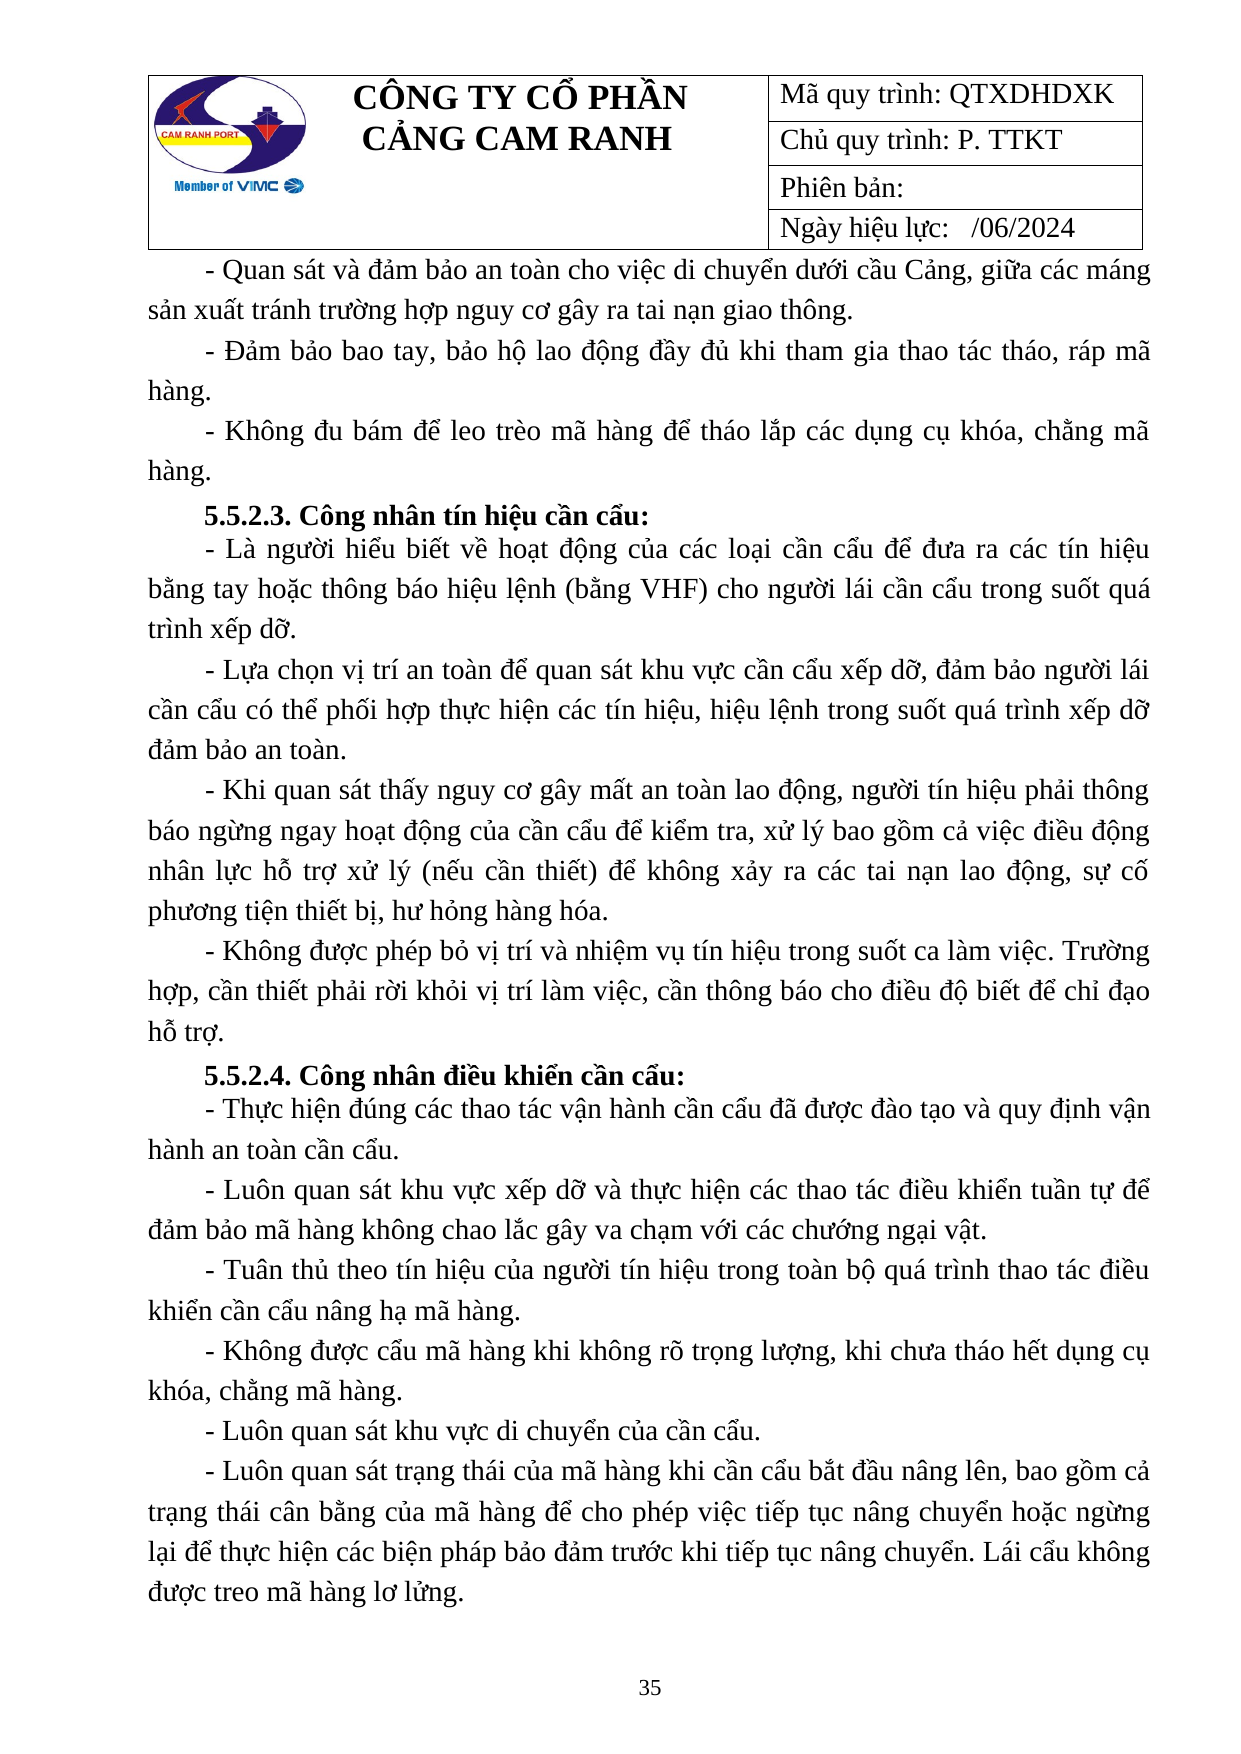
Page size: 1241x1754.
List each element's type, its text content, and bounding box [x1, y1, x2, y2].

picture [151, 76, 307, 202]
subtitle 5.5.2.4. Công nhân điều khiển cần cẩu: [148, 1058, 1152, 1092]
text - Luôn quan sát khu vực di chuyển của cần cẩu. [148, 1413, 1152, 1447]
text - Không được cẩu mã hàng khi không rõ trọng lượng, khi chưa tháo hết dụng cụ khóa, chằng mã hàng. [148, 1333, 1152, 1407]
text - Đảm bảo bao tay, bảo hộ lao động đầy đủ khi tham gia thao tác tháo, ráp mã hàng. [148, 333, 1152, 406]
text - Không được phép bỏ vị trí và nhiệm vụ tín hiệu trong suốt ca làm việc. Trường hợp, cần thiết phải rời khỏi vị trí làm việc, cần thông báo cho điều độ biết để chỉ đạo hỗ trợ. [148, 933, 1152, 1047]
text - Là người hiểu biết về hoạt động của các loại cần cẩu để đưa ra các tín hiệu bằng tay hoặc thông báo hiệu lệnh (bằng VHF) cho người lái cần cẩu trong suốt quá trình xếp dỡ. [148, 531, 1152, 645]
text - Luôn quan sát khu vực xếp dỡ và thực hiện các thao tác điều khiển tuần tự để đảm bảo mã hàng không chao lắc gây va chạm với các chướng ngại vật. [148, 1172, 1152, 1246]
text - Lựa chọn vị trí an toàn để quan sát khu vực cần cẩu xếp dỡ, đảm bảo người lái cần cẩu có thể phối hợp thực hiện các tín hiệu, hiệu lệnh trong suốt quá trình xếp dỡ đảm bảo an toàn. [148, 652, 1152, 766]
text - Quan sát và đảm bảo an toàn cho việc di chuyển dưới cầu Cảng, giữa các máng sản xuất tránh trường hợp nguy cơ gây ra tai nạn giao thông. [148, 252, 1152, 326]
subtitle 5.5.2.3. Công nhân tín hiệu cần cẩu: [148, 498, 1152, 531]
text - Khi quan sát thấy nguy cơ gây mất an toàn lao động, người tín hiệu phải thông báo ngừng ngay hoạt động của cần cẩu để kiểm tra, xử lý bao gồm cả việc điều động nhân lực hỗ trợ xử lý (nếu cần thiết) để không xảy ra các tai nạn lao động, sự cố phương tiện thiết bị, hư hỏng hàng hóa. [148, 772, 1152, 927]
text - Không đu bám để leo trèo mã hàng để tháo lắp các dụng cụ khóa, chằng mã hàng. [148, 413, 1152, 487]
text - Luôn quan sát trạng thái của mã hàng khi cần cẩu bắt đầu nâng lên, bao gồm cả trạng thái cân bằng của mã hàng để cho phép việc tiếp tục nâng chuyển hoặc ngừng lại để thực hiện các biện pháp bảo đảm trước khi tiếp tục nâng chuyển. Lái cẩu không được treo mã hàng lơ lửng. [148, 1453, 1152, 1608]
text - Tuân thủ theo tín hiệu của người tín hiệu trong toàn bộ quá trình thao tác điều khiển cần cẩu nâng hạ mã hàng. [148, 1252, 1152, 1326]
text - Thực hiện đúng các thao tác vận hành cần cẩu đã được đào tạo và quy định vận hành an toàn cần cẩu. [148, 1092, 1152, 1165]
